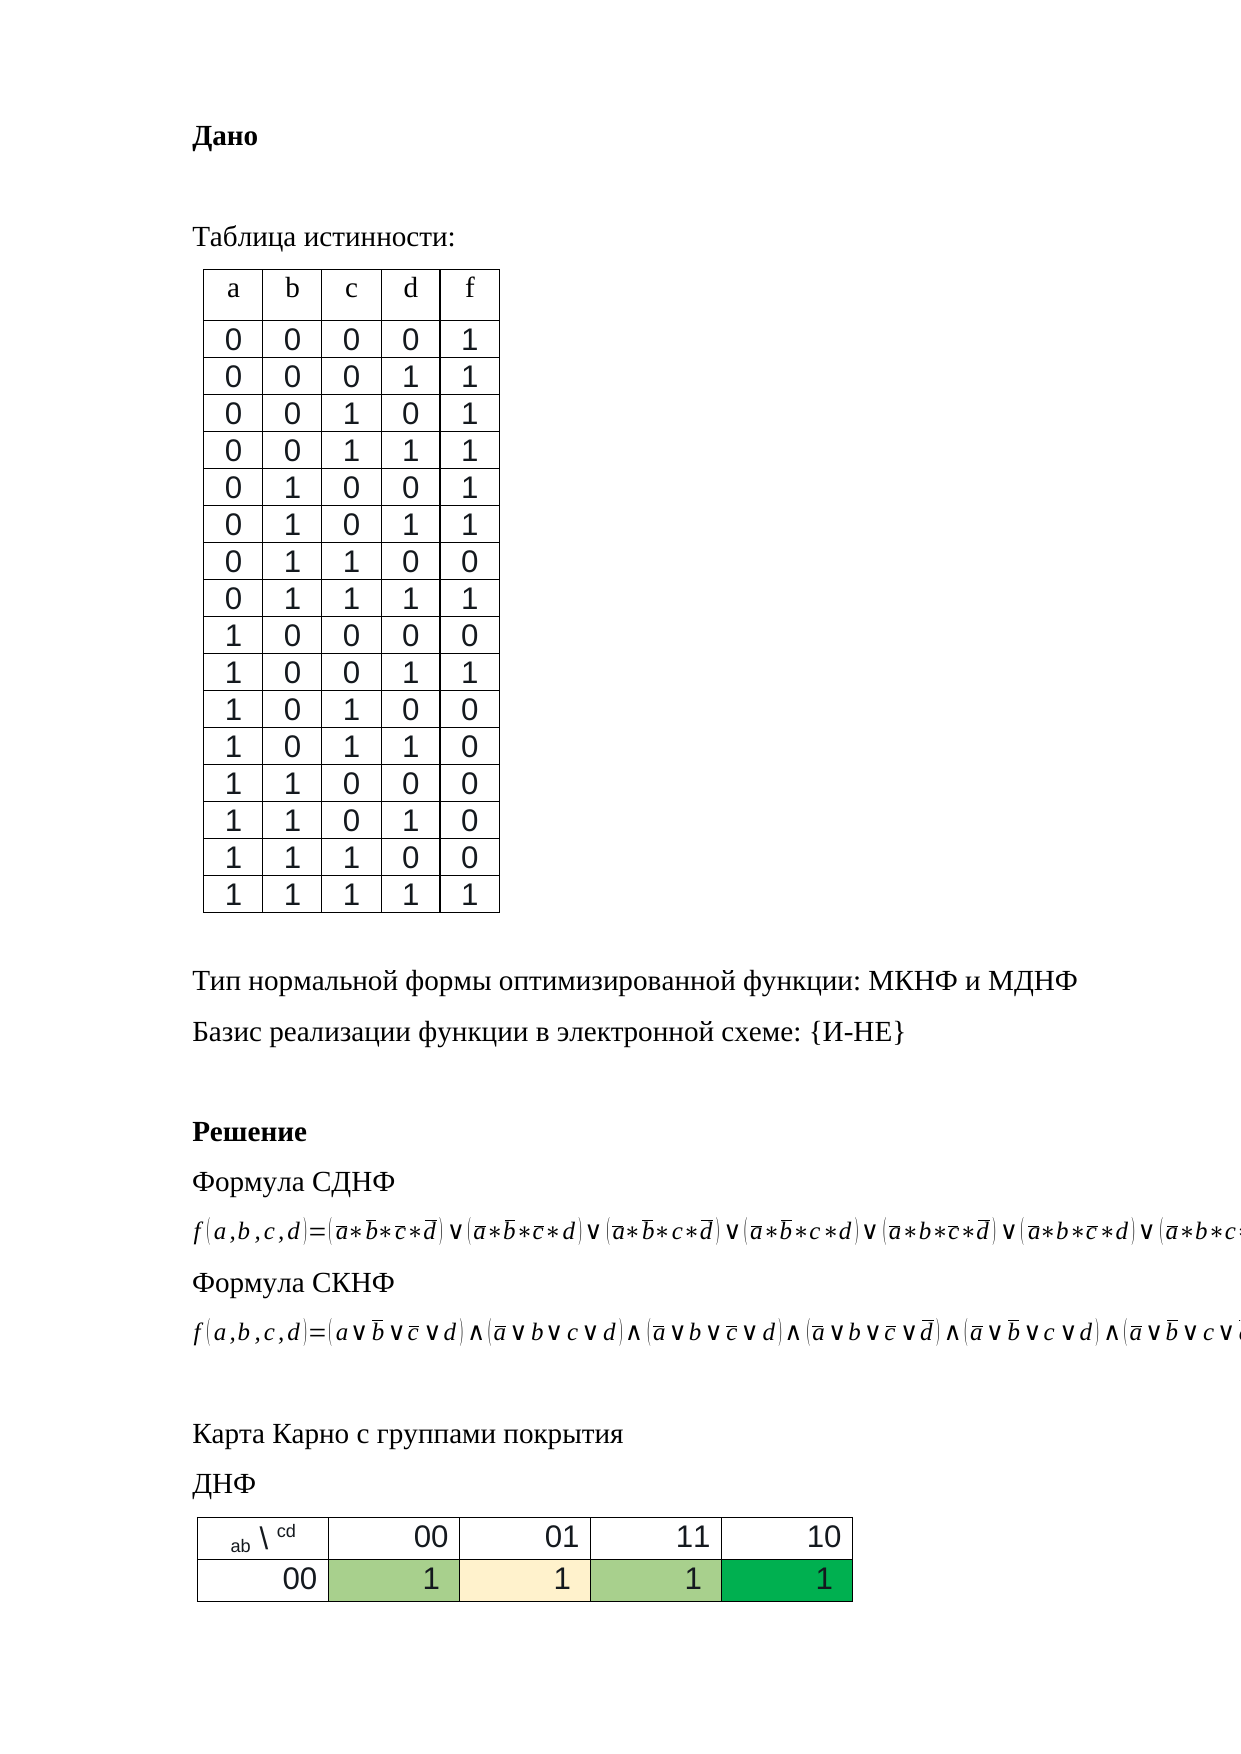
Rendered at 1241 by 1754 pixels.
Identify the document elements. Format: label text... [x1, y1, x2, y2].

table_cell 0 [322, 654, 381, 690]
table_cell 1 [382, 654, 439, 690]
table_cell 1 [322, 580, 381, 616]
table_cell 1 [382, 802, 439, 838]
table_header 01 [460, 1518, 590, 1559]
table_cell 0 [441, 691, 499, 727]
table_cell 1 [263, 876, 321, 912]
table_cell 0 [204, 580, 262, 616]
table_header 00 [329, 1518, 459, 1559]
table_cell 0 [382, 321, 439, 357]
table_cell 1 [441, 506, 499, 542]
table_cell 0 [263, 432, 321, 468]
table_cell 1 [382, 506, 439, 542]
table_cell 1 [263, 469, 321, 505]
text Решение [118, 1114, 1181, 1148]
table_cell 0 [441, 617, 499, 653]
table_cell 1 [441, 580, 499, 616]
table_cell 0 [204, 358, 262, 394]
table_cell 1 [441, 469, 499, 505]
table_cell 1 [329, 1560, 459, 1601]
table_header f [441, 270, 499, 320]
table_cell 0 [382, 543, 439, 579]
table_cell 1 [441, 395, 499, 431]
table_cell 0 [382, 617, 439, 653]
table_cell 0 [441, 728, 499, 764]
table_header 11 [591, 1518, 721, 1559]
table_cell 1 [441, 876, 499, 912]
table_cell 1 [263, 802, 321, 838]
text Базис реализации функции в электронной схеме: {И-НЕ} [118, 1014, 1181, 1047]
text Формула СДНФ [192, 1164, 1181, 1198]
table_header a [204, 270, 262, 320]
table_cell 1 [263, 839, 321, 875]
table_cell 0 [382, 765, 439, 801]
table_cell 1 [204, 839, 262, 875]
table_cell 0 [322, 358, 381, 394]
table_cell 0 [204, 543, 262, 579]
text ДНФ [118, 1466, 1181, 1500]
table_cell 1 [322, 395, 381, 431]
table_cell 0 [263, 395, 321, 431]
table_cell 0 [263, 358, 321, 394]
table_header c [322, 270, 381, 320]
table_cell 1 [204, 765, 262, 801]
table_cell 0 [382, 469, 439, 505]
table_cell 0 [441, 765, 499, 801]
table_cell 1 [204, 728, 262, 764]
table_cell 0 [204, 506, 262, 542]
table_cell 1 [322, 543, 381, 579]
table_cell 1 [460, 1560, 590, 1601]
table_cell 0 [204, 432, 262, 468]
table_cell 1 [204, 654, 262, 690]
table_cell 0 [204, 395, 262, 431]
table_cell 0 [263, 728, 321, 764]
text Карта Карно с группами покрытия [118, 1416, 1181, 1450]
table_cell 0 [263, 691, 321, 727]
table_cell 1 [204, 802, 262, 838]
table_cell 1 [263, 506, 321, 542]
table_header b [263, 270, 321, 320]
table_cell 0 [263, 321, 321, 357]
table_cell 1 [382, 876, 439, 912]
table_header d [382, 270, 439, 320]
table_cell 0 [441, 543, 499, 579]
text Дано [118, 118, 1181, 152]
table_cell 0 [322, 802, 381, 838]
table_cell 1 [591, 1560, 721, 1601]
table_cell 1 [722, 1560, 852, 1601]
table_cell 1 [322, 432, 381, 468]
table_cell 0 [204, 469, 262, 505]
table_cell 0 [322, 617, 381, 653]
table_cell 1 [322, 876, 381, 912]
table_cell 1 [382, 358, 439, 394]
table_cell 1 [382, 728, 439, 764]
table_cell 0 [382, 691, 439, 727]
table_cell 1 [204, 876, 262, 912]
table_cell 1 [204, 691, 262, 727]
table_cell 1 [322, 691, 381, 727]
table_cell 0 [322, 765, 381, 801]
table_cell 1 [263, 543, 321, 579]
table_cell 0 [322, 469, 381, 505]
table_cell 0 [263, 617, 321, 653]
text Таблица истинности: [118, 219, 1181, 252]
table_cell 0 [441, 839, 499, 875]
table_cell 1 [322, 839, 381, 875]
table_cell 0 [322, 506, 381, 542]
table_cell 0 [204, 321, 262, 357]
table_cell 0 [441, 802, 499, 838]
table_header ab \ cd [198, 1518, 328, 1559]
text Тип нормальной формы оптимизированной функции: МКНФ и МДНФ [118, 963, 1181, 997]
table_cell 0 [382, 395, 439, 431]
table_header 10 [722, 1518, 852, 1559]
table_cell 1 [322, 728, 381, 764]
table_cell 1 [263, 765, 321, 801]
table_cell 0 [382, 839, 439, 875]
table_cell 1 [441, 358, 499, 394]
table_cell 0 [322, 321, 381, 357]
table_cell 1 [263, 580, 321, 616]
table_cell 0 [263, 654, 321, 690]
table_cell 1 [441, 654, 499, 690]
text Формула СКНФ [192, 1265, 1181, 1299]
table_cell 1 [204, 617, 262, 653]
table_cell 1 [441, 432, 499, 468]
table_cell 1 [382, 580, 439, 616]
table_cell 1 [441, 321, 499, 357]
table_cell 1 [382, 432, 439, 468]
table_cell 00 [198, 1560, 328, 1601]
